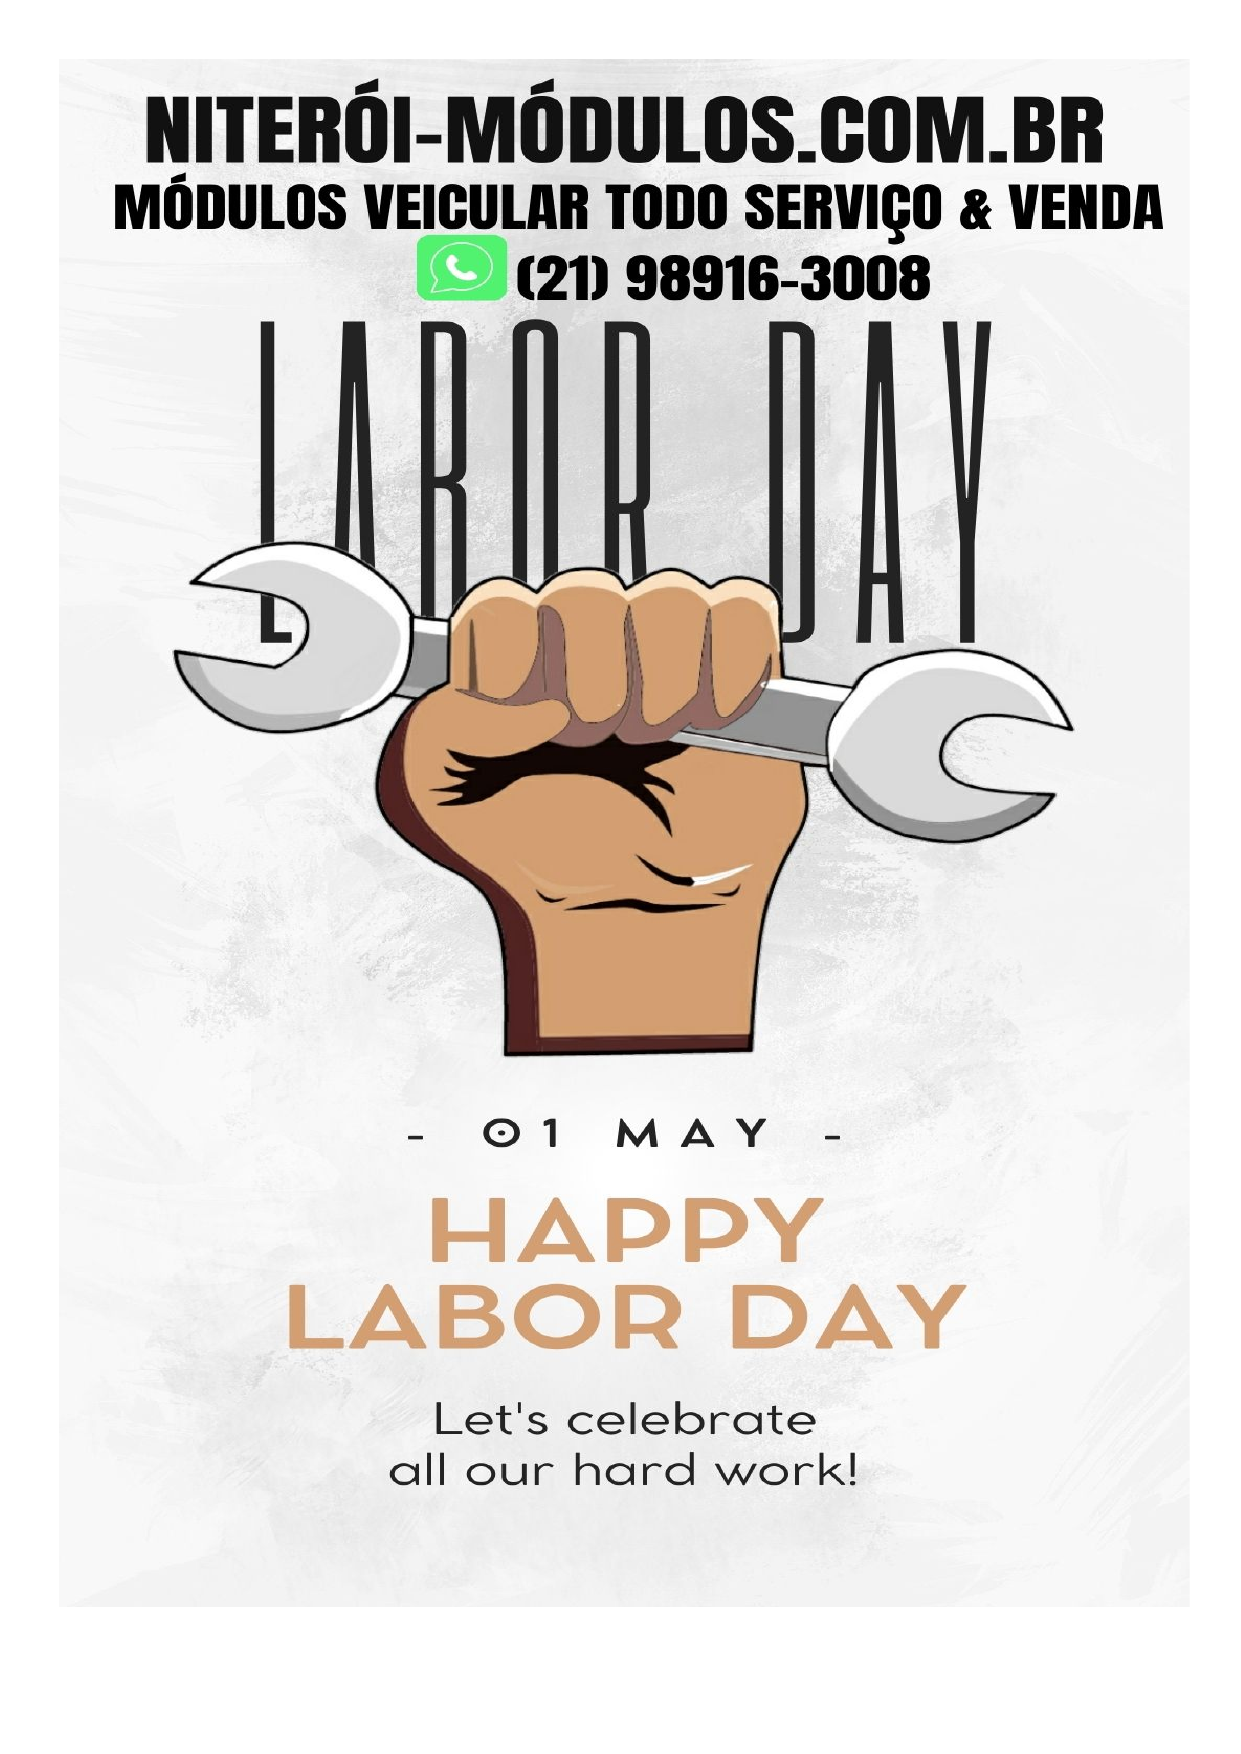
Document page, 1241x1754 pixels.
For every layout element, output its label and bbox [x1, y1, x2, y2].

picture [59, 59, 1190, 1607]
